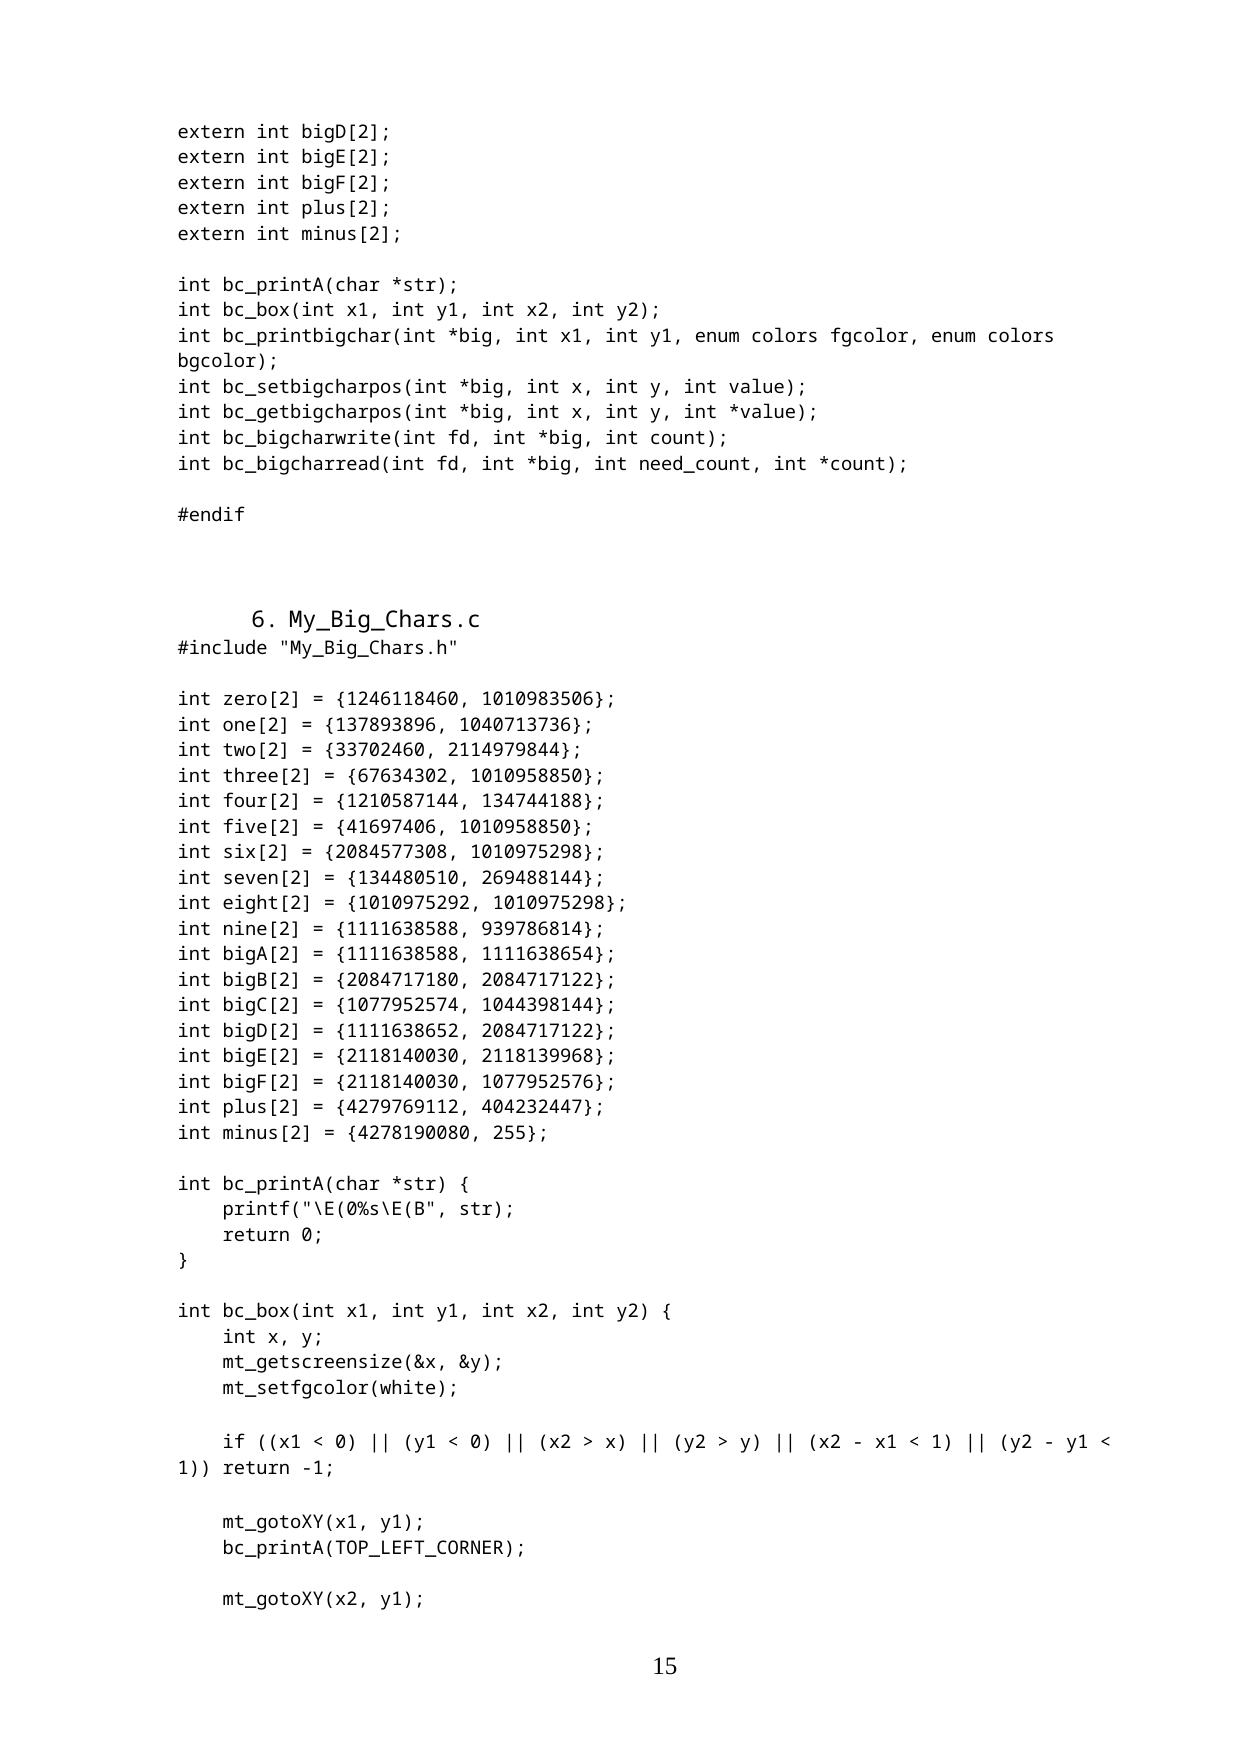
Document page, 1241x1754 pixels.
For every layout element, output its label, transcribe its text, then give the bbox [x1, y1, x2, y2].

text extern int plus[2]; [177, 195, 1152, 220]
text mt_gotoXY(x1, y1); [177, 1508, 1152, 1534]
text int bc_printA(char *str); [177, 271, 1152, 297]
text int plus[2] = {4279769112, 404232447}; [177, 1094, 1152, 1119]
text int bc_bigcharread(int fd, int *big, int need_count, int *count); [177, 450, 1152, 475]
text int bigA[2] = {1111638588, 1111638654}; [177, 941, 1152, 966]
text int bigB[2] = {2084717180, 2084717122}; [177, 966, 1152, 992]
text int bc_box(int x1, int y1, int x2, int y2) { [177, 1298, 1152, 1323]
list My_Big_Chars.c [251, 603, 1152, 634]
text int bc_printbigchar(int *big, int x1, int y1, enum colors fgcolor, enum colors bgcolor); [177, 322, 1152, 373]
text int bc_getbigcharpos(int *big, int x, int y, int *value); [177, 399, 1152, 424]
text extern int bigD[2]; [177, 118, 1152, 144]
text extern int bigF[2]; [177, 169, 1152, 195]
text int six[2] = {2084577308, 1010975298}; [177, 838, 1152, 864]
text int bc_box(int x1, int y1, int x2, int y2); [177, 297, 1152, 322]
text int bc_printA(char *str) { [177, 1170, 1152, 1196]
text int three[2] = {67634302, 1010958850}; [177, 762, 1152, 787]
text int seven[2] = {134480510, 269488144}; [177, 864, 1152, 889]
text extern int minus[2]; [177, 220, 1152, 246]
text int four[2] = {1210587144, 134744188}; [177, 787, 1152, 813]
text int bc_bigcharwrite(int fd, int *big, int count); [177, 424, 1152, 450]
text int five[2] = {41697406, 1010958850}; [177, 813, 1152, 838]
text int x, y; [177, 1323, 1152, 1349]
text #endif [177, 501, 1152, 526]
text int two[2] = {33702460, 2114979844}; [177, 736, 1152, 762]
text mt_getscreensize(&x, &y); [177, 1349, 1152, 1374]
text return 0; [177, 1221, 1152, 1247]
text int bigD[2] = {1111638652, 2084717122}; [177, 1017, 1152, 1043]
text int bigC[2] = {1077952574, 1044398144}; [177, 992, 1152, 1017]
text int one[2] = {137893896, 1040713736}; [177, 711, 1152, 736]
text if ((x1 < 0) || (y1 < 0) || (x2 > x) || (y2 > y) || (x2 - x1 < 1) || (y2 - y1 < 1)) return -1; [177, 1429, 1152, 1480]
text int nine[2] = {1111638588, 939786814}; [177, 915, 1152, 941]
text int zero[2] = {1246118460, 1010983506}; [177, 685, 1152, 711]
text bc_printA(TOP_LEFT_CORNER); [177, 1534, 1152, 1559]
text mt_setfgcolor(white); [177, 1374, 1152, 1400]
text printf("\E(0%s\E(B", str); [177, 1196, 1152, 1221]
text #include "My_Big_Chars.h" [177, 634, 1152, 660]
text extern int bigE[2]; [177, 144, 1152, 169]
text int bc_setbigcharpos(int *big, int x, int y, int value); [177, 373, 1152, 399]
text int minus[2] = {4278190080, 255}; [177, 1119, 1152, 1145]
text } [177, 1247, 1152, 1272]
text mt_gotoXY(x2, y1); [177, 1585, 1152, 1611]
text int bigE[2] = {2118140030, 2118139968}; [177, 1043, 1152, 1068]
text int bigF[2] = {2118140030, 1077952576}; [177, 1068, 1152, 1094]
text int eight[2] = {1010975292, 1010975298}; [177, 889, 1152, 915]
